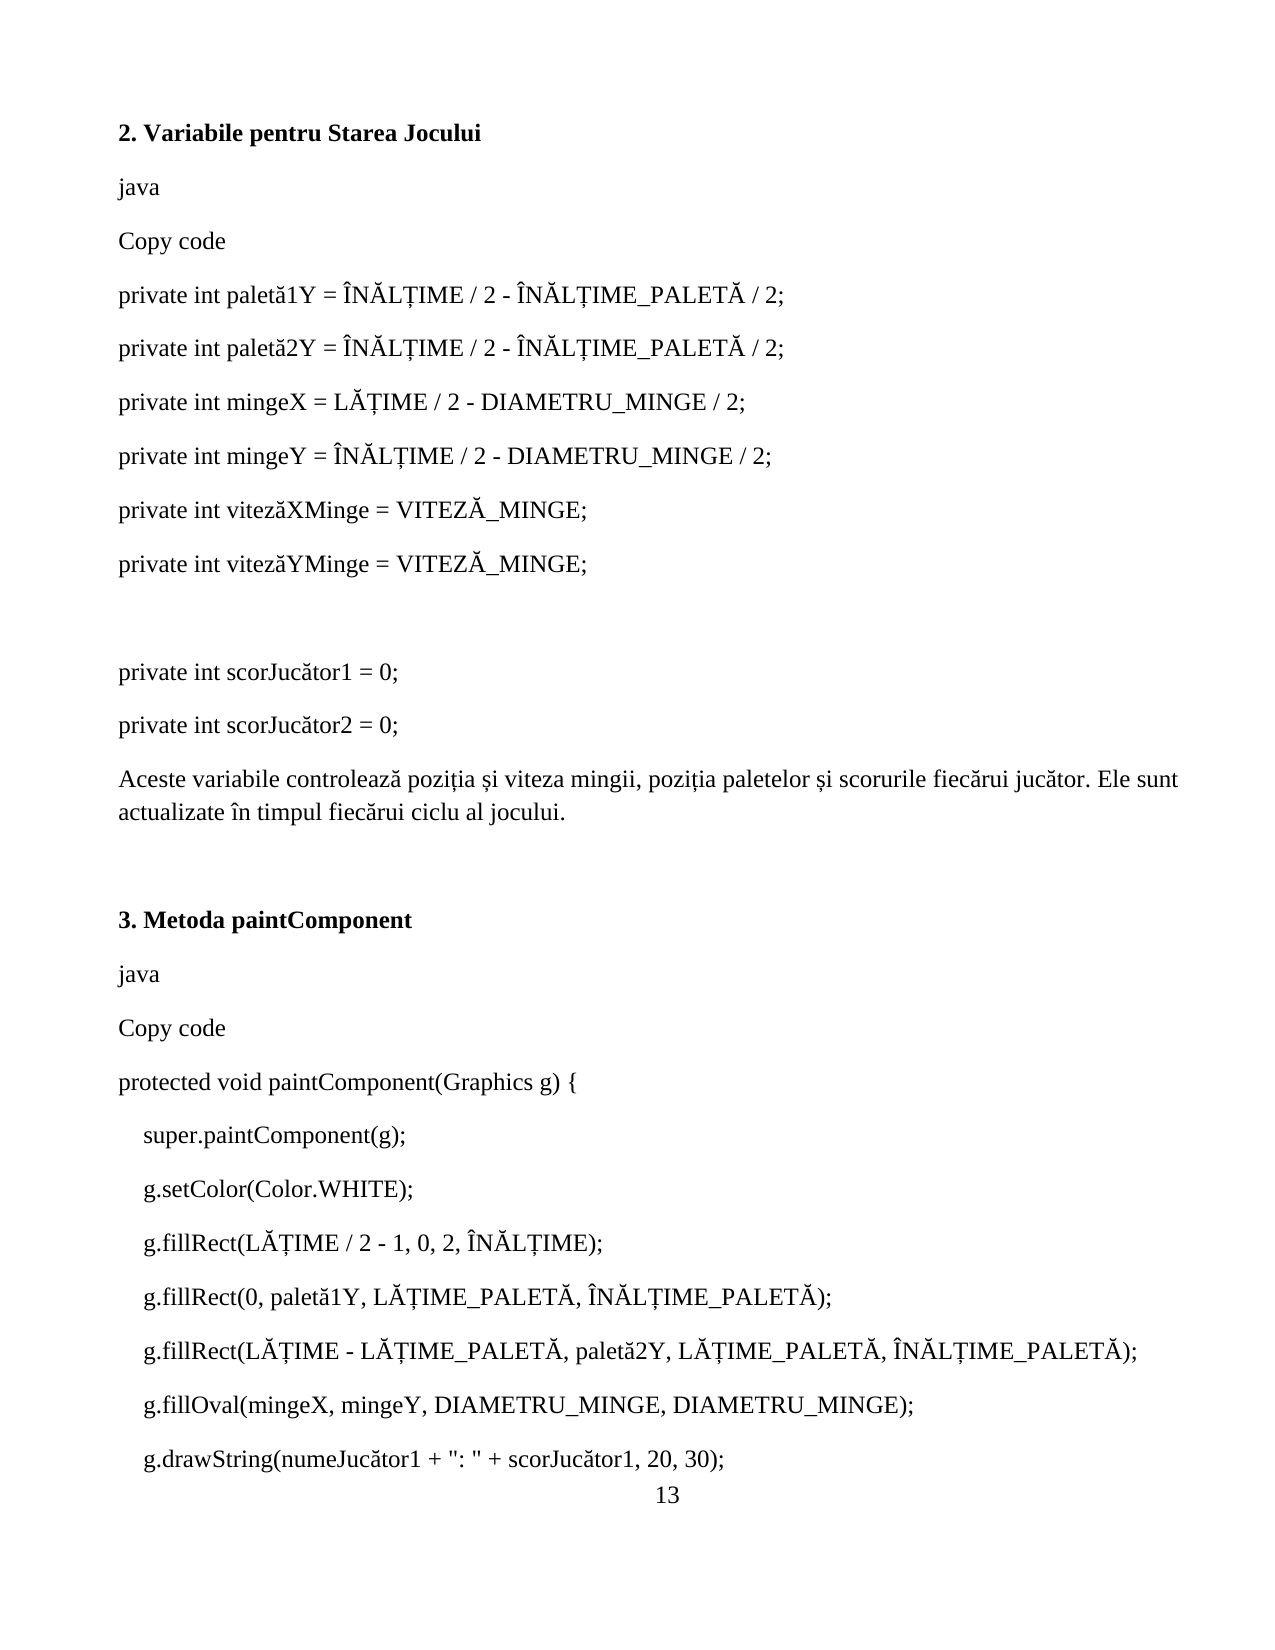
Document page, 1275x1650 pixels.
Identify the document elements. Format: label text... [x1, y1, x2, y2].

text private int paletă1Y = ÎNĂLȚIME / 2 - ÎNĂLȚIME_PALETĂ / 2; [118, 280, 1216, 308]
text private int mingeY = ÎNĂLȚIME / 2 - DIAMETRU_MINGE / 2; [118, 441, 1216, 470]
text private int scorJucător2 = 0; [118, 711, 1216, 739]
text 3. Metoda paintComponent [118, 905, 1216, 934]
text Copy code [118, 226, 1216, 254]
text private int scorJucător1 = 0; [118, 657, 1216, 685]
text super.paintComponent(g); [118, 1121, 1216, 1149]
text private int paletă2Y = ÎNĂLȚIME / 2 - ÎNĂLȚIME_PALETĂ / 2; [118, 333, 1216, 362]
text private int vitezăXMinge = VITEZĂ_MINGE; [118, 495, 1216, 524]
text private int mingeX = LĂȚIME / 2 - DIAMETRU_MINGE / 2; [118, 387, 1216, 416]
text g.fillRect(LĂȚIME - LĂȚIME_PALETĂ, paletă2Y, LĂȚIME_PALETĂ, ÎNĂLȚIME_PALETĂ); [118, 1336, 1216, 1365]
text g.setColor(Color.WHITE); [118, 1174, 1216, 1203]
text private int vitezăYMinge = VITEZĂ_MINGE; [118, 549, 1216, 578]
text java [118, 959, 1216, 988]
text java [118, 172, 1216, 201]
text g.drawString(numeJucător1 + ": " + scorJucător1, 20, 30); [118, 1444, 1216, 1472]
text g.fillOval(mingeX, mingeY, DIAMETRU_MINGE, DIAMETRU_MINGE); [118, 1390, 1216, 1418]
text protected void paintComponent(Graphics g) { [118, 1067, 1216, 1095]
text g.fillRect(0, paletă1Y, LĂȚIME_PALETĂ, ÎNĂLȚIME_PALETĂ); [118, 1282, 1216, 1311]
text Aceste variabile controlează poziția și viteza mingii, poziția paletelor și scorurile fiecărui jucător. Ele sunt actualizate în timpul fiecărui ciclu al jocului. [118, 764, 1216, 826]
text Copy code [118, 1013, 1216, 1042]
text g.fillRect(LĂȚIME / 2 - 1, 0, 2, ÎNĂLȚIME); [118, 1228, 1216, 1257]
text 2. Variabile pentru Starea Jocului [118, 118, 1216, 147]
